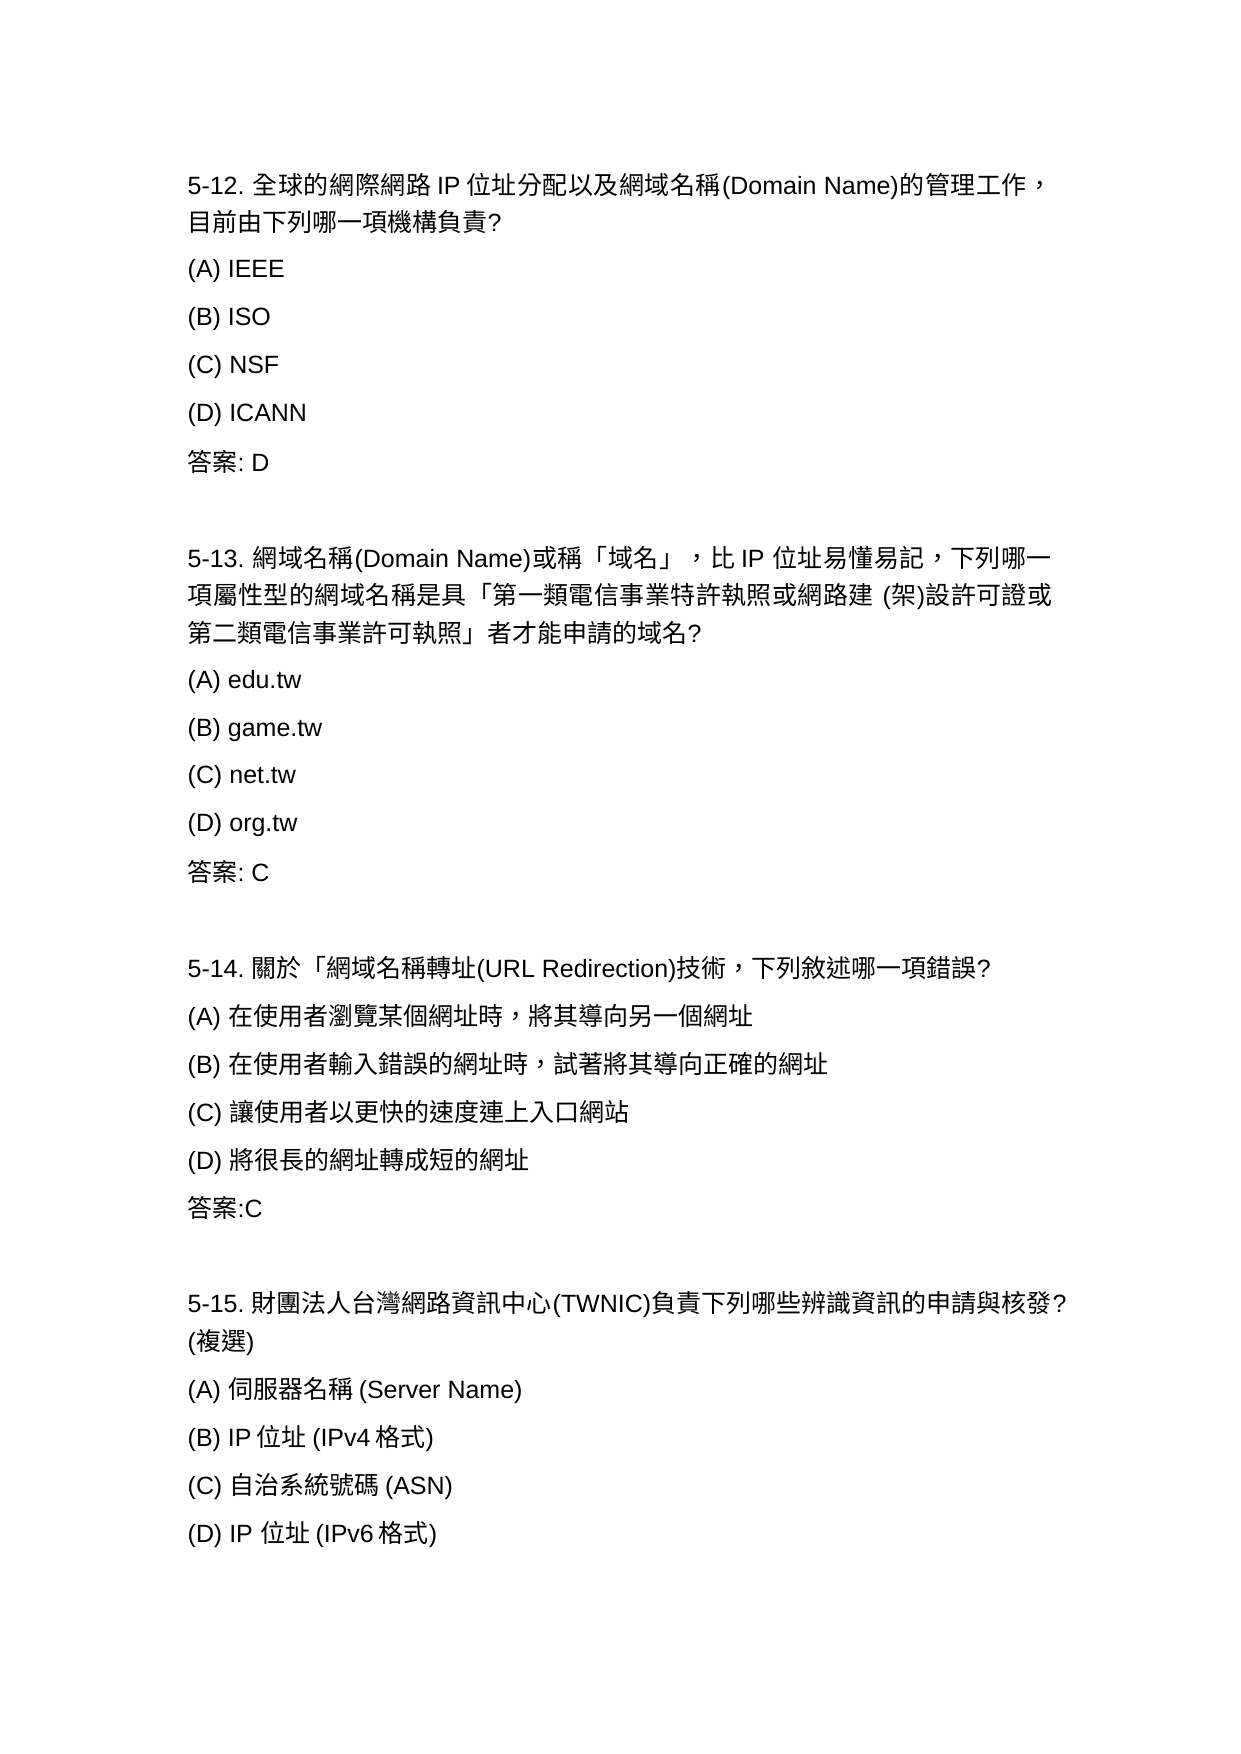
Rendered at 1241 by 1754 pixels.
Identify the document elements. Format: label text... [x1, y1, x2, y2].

text 5-15. 財團法人台灣網路資訊中心(TWNIC)負責下列哪些辨識資訊的申請與核發?(複選) [187, 1283, 1053, 1358]
text (C) NSF [187, 346, 1053, 383]
text (B) IP位址 (IPv4格式) [187, 1417, 1053, 1454]
text (D) IP 位址 (IPv6格式) [187, 1512, 1053, 1550]
text 5-13. 網域名稱(Domain Name)或稱「域名」，比IP 位址易懂易記，下列哪一項屬性型的網域名稱是具「第一類電信事業特許執照或網路建 (架)設許可證或第二類電信事業許可執照」者才能申請的域名? [187, 537, 1053, 650]
text (C) 自治系統號碼 (ASN) [187, 1464, 1053, 1502]
text 答案:C [187, 1187, 1053, 1225]
text (D) ICANN [187, 394, 1053, 431]
text (A) edu.tw [187, 660, 1053, 698]
text (A) IEEE [187, 250, 1053, 287]
text 5-12. 全球的網際網路IP位址分配以及網域名稱(Domain Name)的管理工作，目前由下列哪一項機構負責? [187, 164, 1053, 239]
text (C) 讓使用者以更快的速度連上入口網站 [187, 1092, 1053, 1129]
text (D) org.tw [187, 804, 1053, 842]
text (B) ISO [187, 298, 1053, 335]
text (A) 伺服器名稱 (Server Name) [187, 1369, 1053, 1406]
text 答案: D [187, 442, 1053, 479]
text (D) 將很長的網址轉成短的網址 [187, 1139, 1053, 1177]
text 答案: C [187, 852, 1053, 889]
text (C) net.tw [187, 756, 1053, 794]
text (B) game.tw [187, 708, 1053, 746]
text 5-14. 關於「網域名稱轉址(URL Redirection)技術，下列敘述哪一項錯誤? [187, 948, 1053, 985]
text (B) 在使用者輸入錯誤的網址時，試著將其導向正確的網址 [187, 1044, 1053, 1081]
text (A) 在使用者瀏覽某個網址時，將其導向另一個網址 [187, 996, 1053, 1033]
